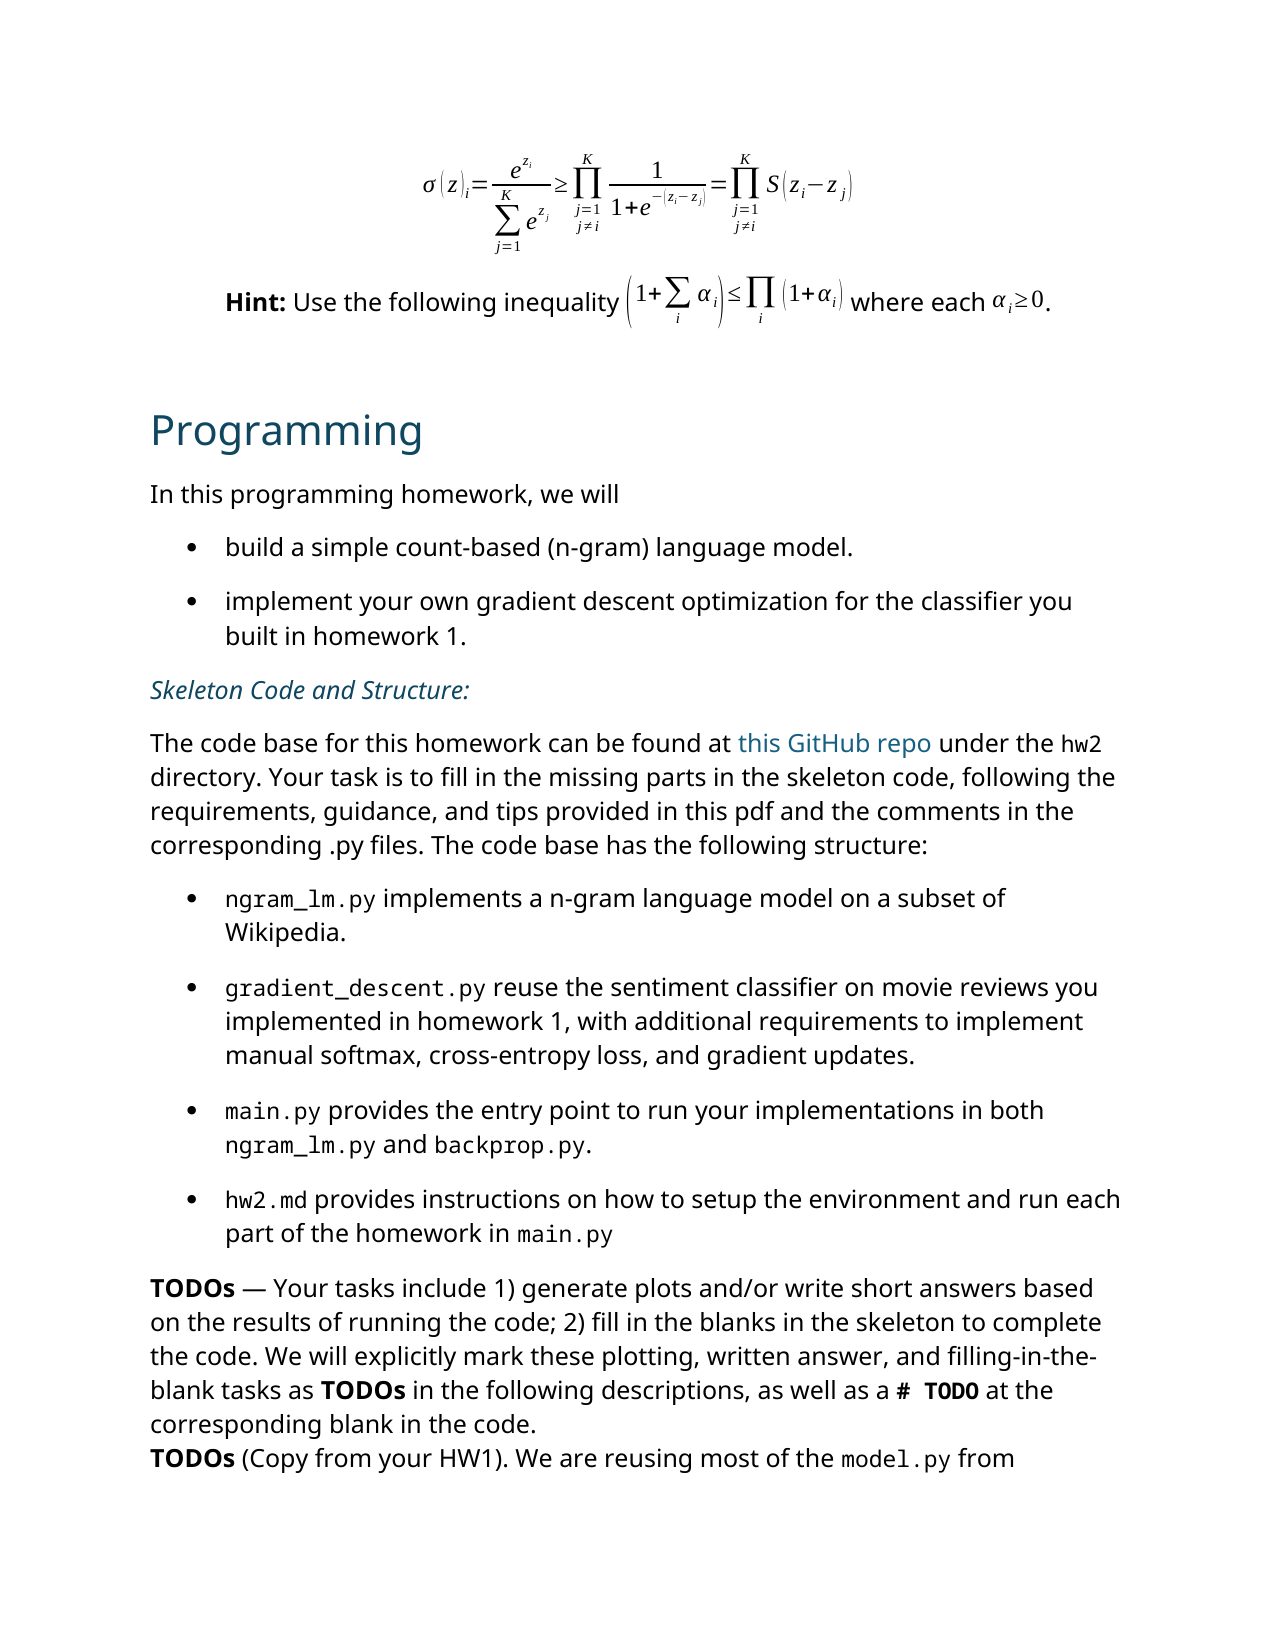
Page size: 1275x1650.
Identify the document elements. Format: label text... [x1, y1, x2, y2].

list ngram_lm.py implements a n-gram language model on a subset of Wikipedia. [187, 881, 1125, 949]
subtitle Skeleton Code and Structure: [150, 673, 1125, 707]
list implement your own gradient descent optimization for the classifier you built in homework 1. [187, 584, 1125, 652]
subtitle Programming [150, 401, 1125, 458]
list gradient_descent.py reuse the sentiment classifier on movie reviews you implemented in homework 1, with additional requirements to implement manual softmax, cross-entropy loss, and gradient updates. [187, 970, 1125, 1072]
list build a simple count-based (n-gram) language model. [187, 529, 1125, 563]
list Hint: Use the following inequality where each . [187, 273, 1125, 363]
list main.py provides the entry point to run your implementations in both ngram_lm.py and backprop.py. [187, 1093, 1125, 1161]
text In this programming homework, we will [150, 476, 1125, 510]
text The code base for this homework can be found at this GitHub repo under the hw2 directory. Your task is to fill in the missing parts in the skeleton code, following the requirements, guidance, and tips provided in this pdf and the comments in the corresponding .py files. The code base has the following structure: [150, 726, 1125, 862]
list hw2.md provides instructions on how to setup the environment and run each part of the homework in main.py [187, 1182, 1125, 1250]
